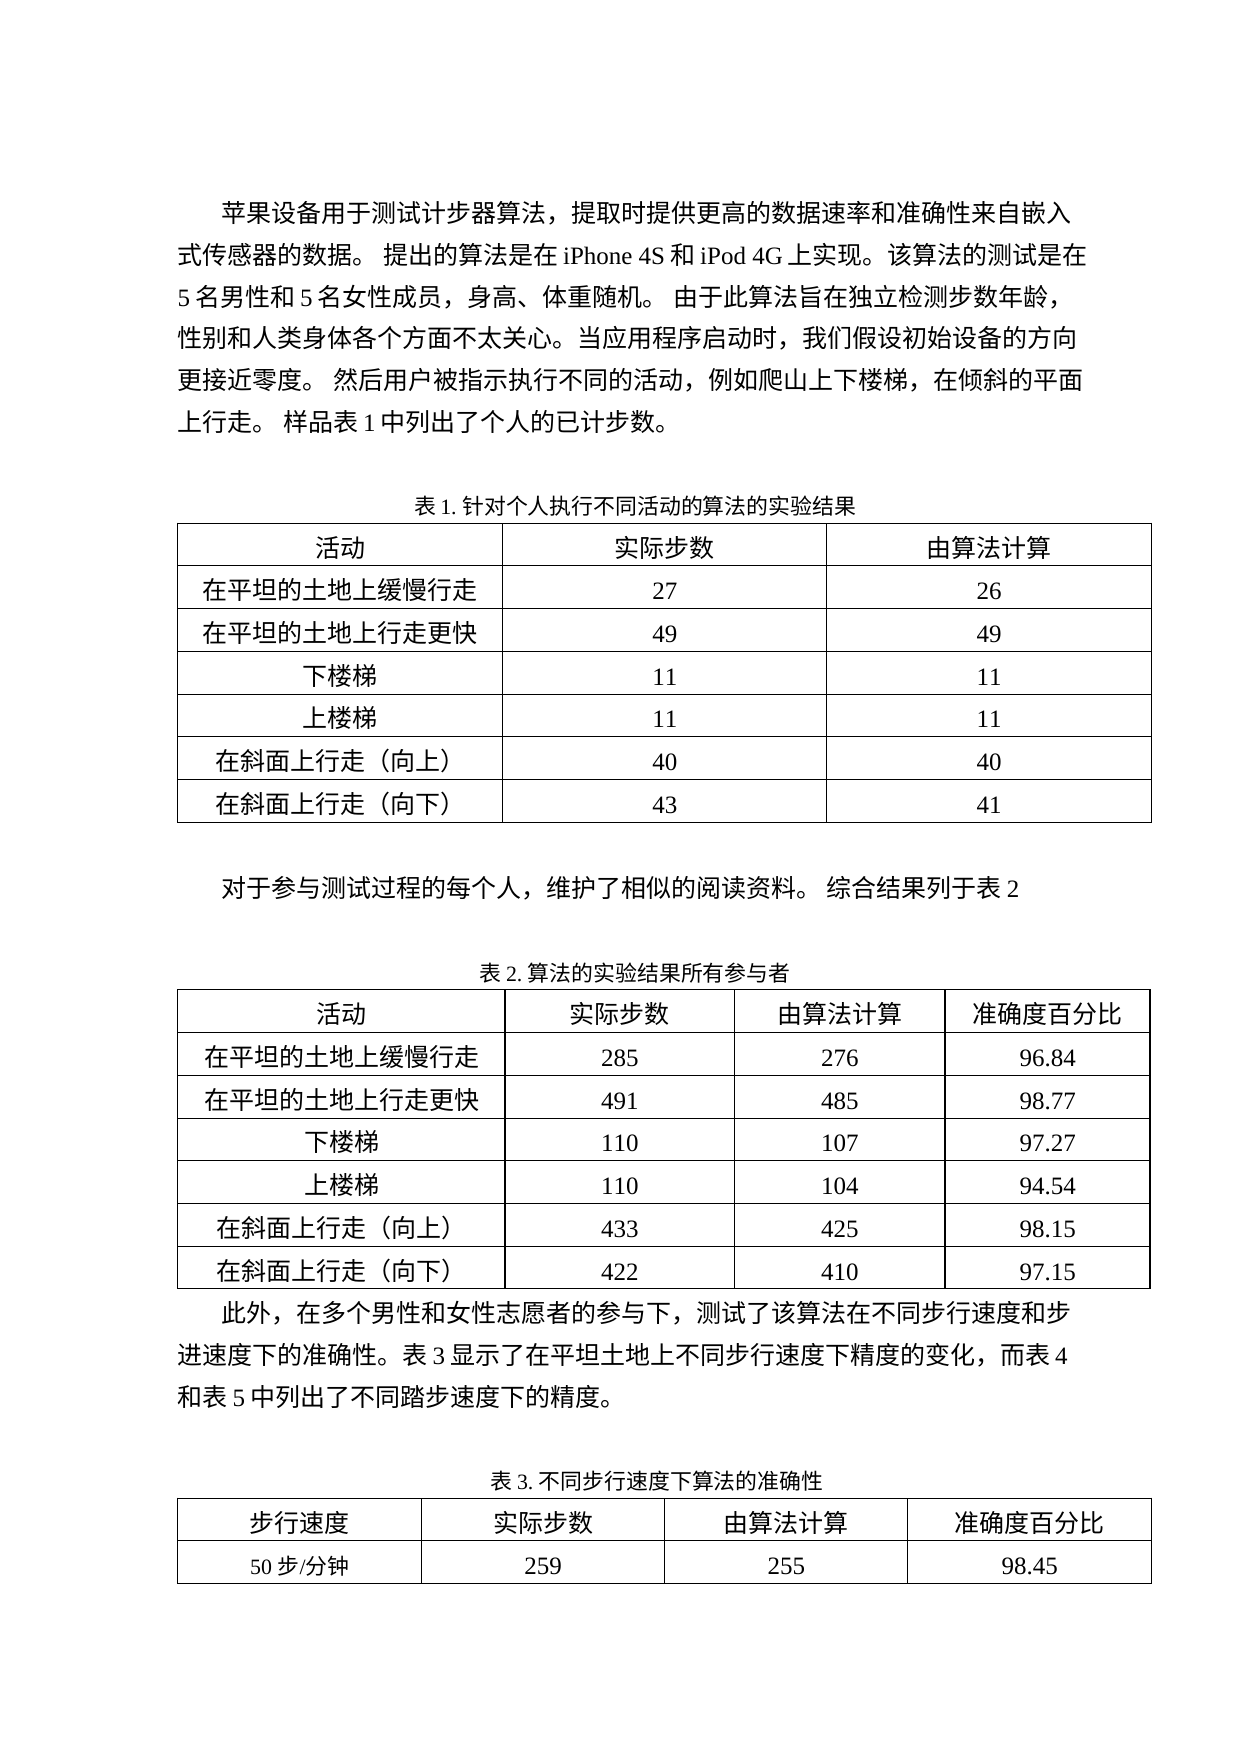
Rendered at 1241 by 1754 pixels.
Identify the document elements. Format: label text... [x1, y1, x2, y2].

table_cell 在斜面上行走（向下） [178, 1247, 504, 1288]
table_cell 49 [827, 609, 1151, 651]
text 苹果设备用于测试计步器算法，提取时提供更高的数据速率和准确性来自嵌入式传感器的数据。 提出的算法是在iPhone 4S和iPod 4G上实现。该算法的测试是在5名男性和5名女性成员，身高、体重随机。 由于此算法旨在独立检测步数年龄，性别和人类身体各个方面不太关心。当应用程序启动时，我们假设初始设备的方向更接近零度。 然后用户被指示执行不同的活动，例如爬山上下楼梯，在倾斜的平面上行走。 样品表1中列出了个人的已计步数。 [177, 189, 1092, 439]
table_cell 上楼梯 [178, 695, 502, 736]
text 表1. 针对个人执行不同活动的算法的实验结果 [177, 481, 1092, 523]
table_header 由算法计算 [735, 990, 944, 1032]
text 对于参与测试过程的每个人，维护了相似的阅读资料。 综合结果列于表2 [177, 864, 1092, 906]
table_cell 110 [506, 1119, 734, 1160]
table_cell 下楼梯 [178, 652, 502, 693]
table_cell 11 [503, 695, 826, 736]
table_cell 94.54 [946, 1161, 1149, 1203]
table_cell 在平坦的土地上行走更快 [178, 1076, 504, 1117]
table_cell 259 [422, 1541, 664, 1583]
table_cell 485 [735, 1076, 944, 1117]
table_cell 410 [735, 1247, 944, 1288]
table_header 准确度百分比 [946, 990, 1149, 1032]
table_header 由算法计算 [665, 1499, 907, 1540]
table_cell 在平坦的土地上缓慢行走 [178, 566, 502, 608]
table_header 实际步数 [503, 524, 826, 565]
table_cell 104 [735, 1161, 944, 1203]
table_cell 在斜面上行走（向下） [178, 780, 502, 822]
text 此外，在多个男性和女性志愿者的参与下，测试了该算法在不同步行速度和步进速度下的准确性。表3显示了在平坦土地上不同步行速度下精度的变化，而表4和表5中列出了不同踏步速度下的精度。 [177, 1289, 1092, 1414]
table_cell 11 [503, 652, 826, 693]
table_cell 50 步/分钟 [178, 1541, 421, 1583]
table_cell 40 [827, 737, 1151, 779]
table_cell 上楼梯 [178, 1161, 504, 1203]
table_header 活动 [178, 990, 504, 1032]
table_cell 433 [506, 1204, 734, 1246]
table_header 实际步数 [506, 990, 734, 1032]
table_cell 98.15 [946, 1204, 1149, 1246]
table_cell 26 [827, 566, 1151, 608]
table_cell 49 [503, 609, 826, 651]
table_cell 11 [827, 652, 1151, 693]
table_cell 98.45 [908, 1541, 1151, 1583]
table_header 由算法计算 [827, 524, 1151, 565]
table_cell 285 [506, 1033, 734, 1075]
table_header 准确度百分比 [908, 1499, 1151, 1540]
table_cell 在斜面上行走（向上） [178, 737, 502, 779]
table_cell 97.15 [946, 1247, 1149, 1288]
table_cell 96.84 [946, 1033, 1149, 1075]
table_cell 110 [506, 1161, 734, 1203]
table_cell 276 [735, 1033, 944, 1075]
table_header 步行速度 [178, 1499, 421, 1540]
table_cell 491 [506, 1076, 734, 1117]
table_cell 255 [665, 1541, 907, 1583]
table_cell 107 [735, 1119, 944, 1160]
table_header 实际步数 [422, 1499, 664, 1540]
text 表2. 算法的实验结果所有参与者 [177, 948, 1092, 989]
table_cell 40 [503, 737, 826, 779]
table_cell 422 [506, 1247, 734, 1288]
text 表3. 不同步行速度下算法的准确性 [177, 1456, 1092, 1498]
table_cell 在平坦的土地上缓慢行走 [178, 1033, 504, 1075]
table_cell 27 [503, 566, 826, 608]
table_cell 97.27 [946, 1119, 1149, 1160]
table_cell 425 [735, 1204, 944, 1246]
table_cell 在平坦的土地上行走更快 [178, 609, 502, 651]
table_cell 43 [503, 780, 826, 822]
table_cell 在斜面上行走（向上） [178, 1204, 504, 1246]
table_cell 41 [827, 780, 1151, 822]
table_header 活动 [178, 524, 502, 565]
table_cell 11 [827, 695, 1151, 736]
table_cell 下楼梯 [178, 1119, 504, 1160]
table_cell 98.77 [946, 1076, 1149, 1117]
